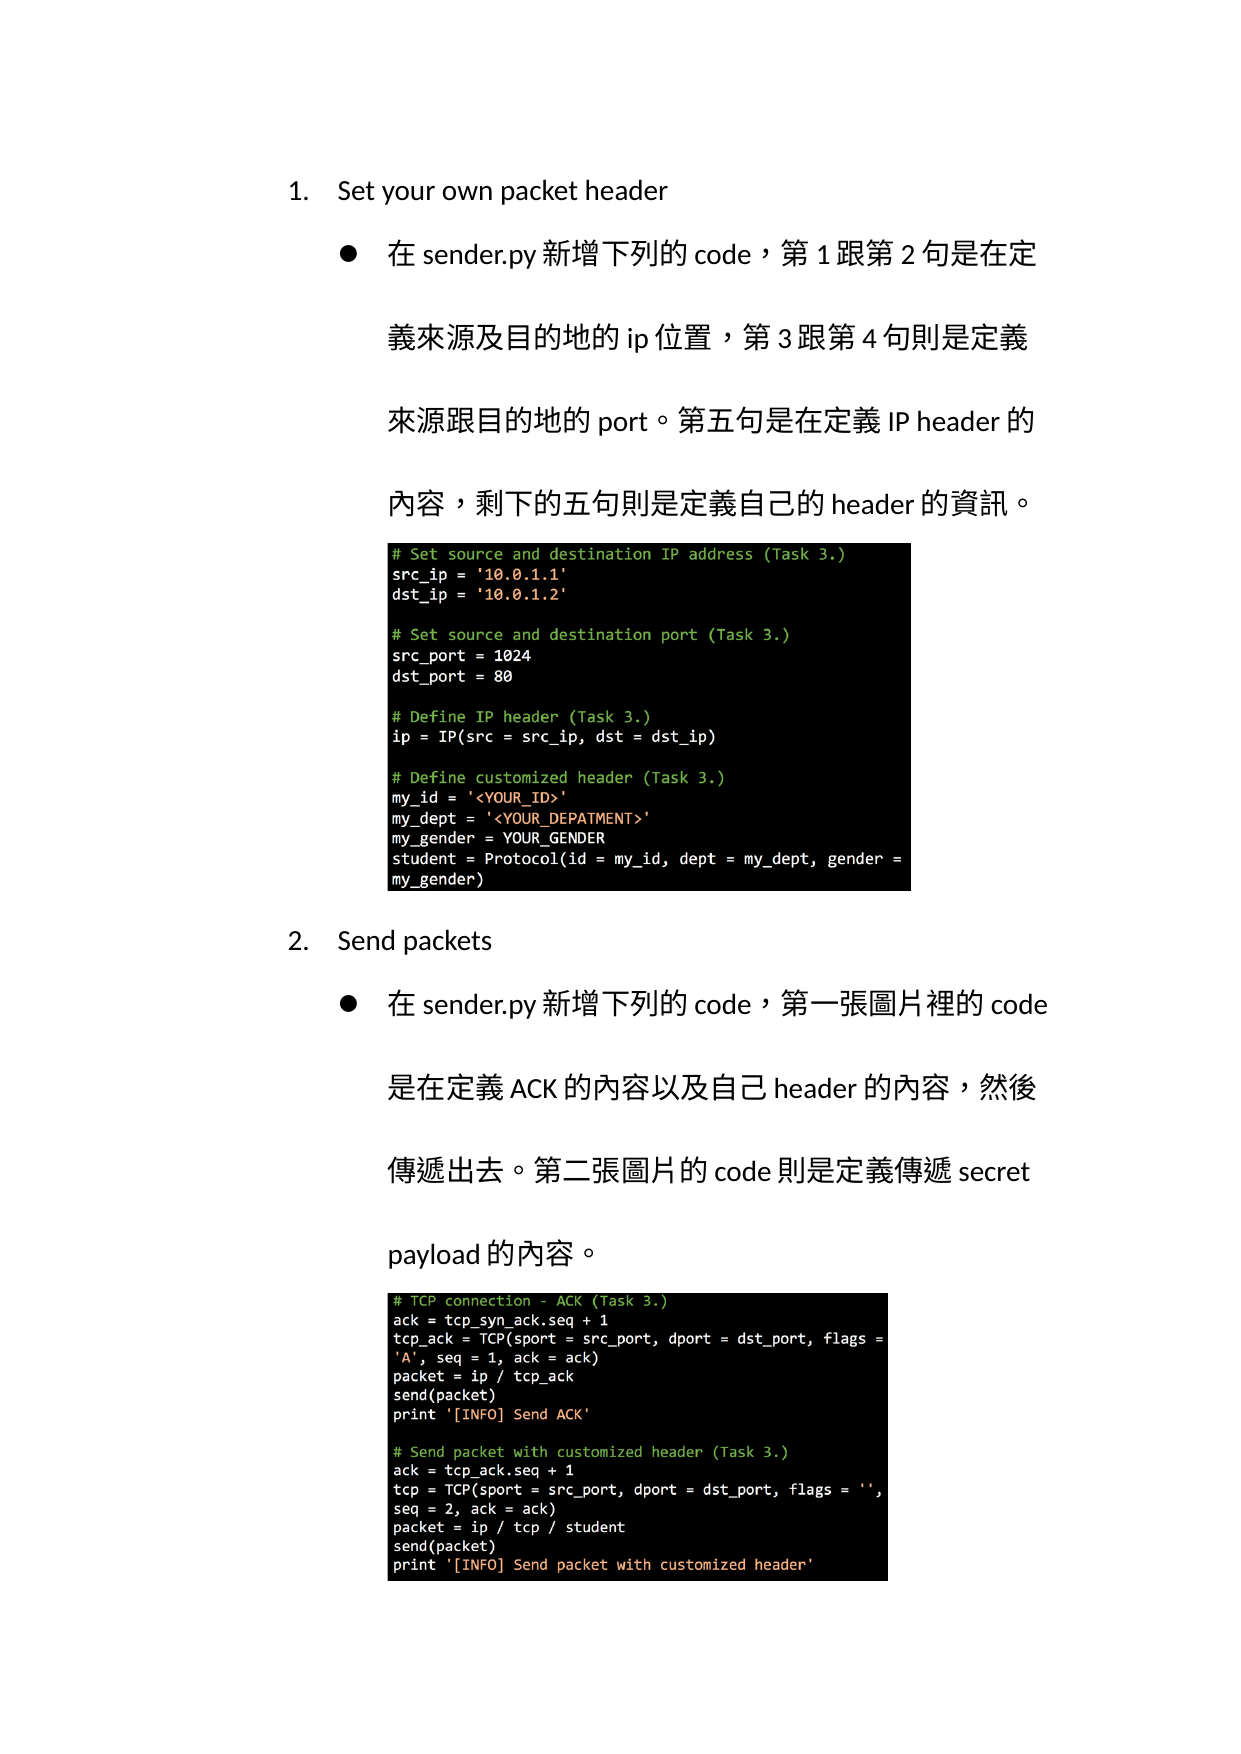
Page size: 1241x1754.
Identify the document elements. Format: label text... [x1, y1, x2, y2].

list Set your own packet header [287, 169, 1053, 210]
picture [387, 1293, 888, 1581]
list Send packets [287, 919, 1053, 960]
picture [387, 543, 911, 891]
